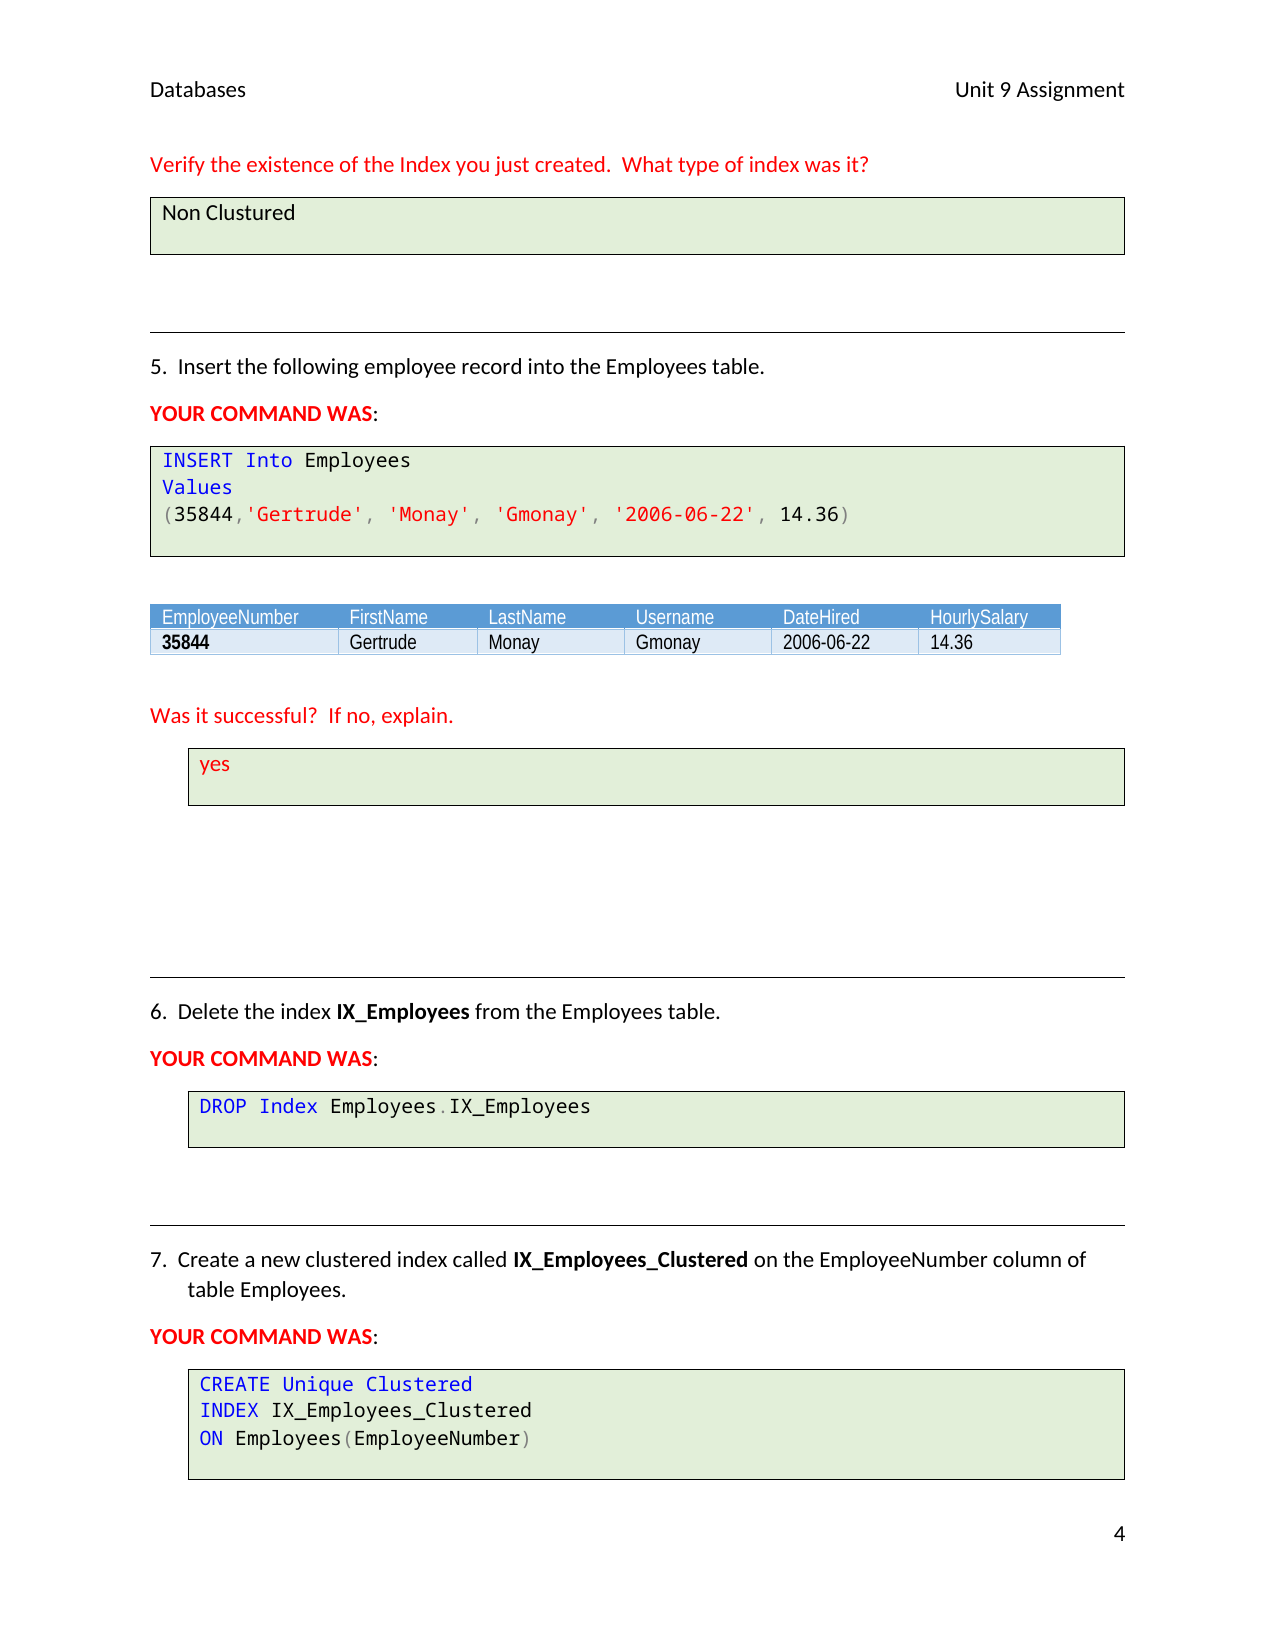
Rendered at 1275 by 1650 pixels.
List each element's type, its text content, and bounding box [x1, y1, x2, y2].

text 5. Insert the following employee record into the Employees table. [150, 352, 1125, 380]
table_header FirstName [339, 605, 477, 628]
table_header Non Clustured [151, 198, 1124, 254]
text Was it successful? If no, explain. [150, 701, 1125, 729]
text 6. Delete the index IX_Employees from the Employees table. [150, 997, 1125, 1025]
table_cell Monay [478, 630, 624, 653]
table_header HourlySalary [919, 605, 1060, 628]
table_header DateHired [772, 605, 918, 628]
table_header Username [625, 605, 771, 628]
table_header yes [189, 749, 1124, 805]
text YOUR COMMAND WAS: [150, 1322, 1125, 1350]
table_header LastName [478, 605, 624, 628]
table_header CREATE Unique Clustered INDEX IX_Employees_Clustered ON Employees(EmployeeNumber) [189, 1370, 1124, 1479]
table_cell 14.36 [919, 630, 1060, 653]
table_header EmployeeNumber [151, 605, 338, 628]
table_cell 2006-06-22 [772, 630, 918, 653]
table_cell Gmonay [625, 630, 771, 653]
text Verify the existence of the Index you just created. What type of index was it? [150, 150, 1125, 178]
table_cell 35844 [151, 630, 338, 653]
text 7. Create a new clustered index called IX_Employees_Clustered on the EmployeeNumber column of table Employees. [150, 1245, 1125, 1303]
text YOUR COMMAND WAS: [150, 399, 1125, 427]
table_header INSERT Into Employees Values (35844,'Gertrude', 'Monay', 'Gmonay', '2006-06-22', 14.36) [151, 447, 1124, 556]
table_cell Gertrude [339, 630, 477, 653]
table_header DROP Index Employees.IX_Employees [189, 1092, 1124, 1147]
text YOUR COMMAND WAS: [150, 1044, 1125, 1072]
